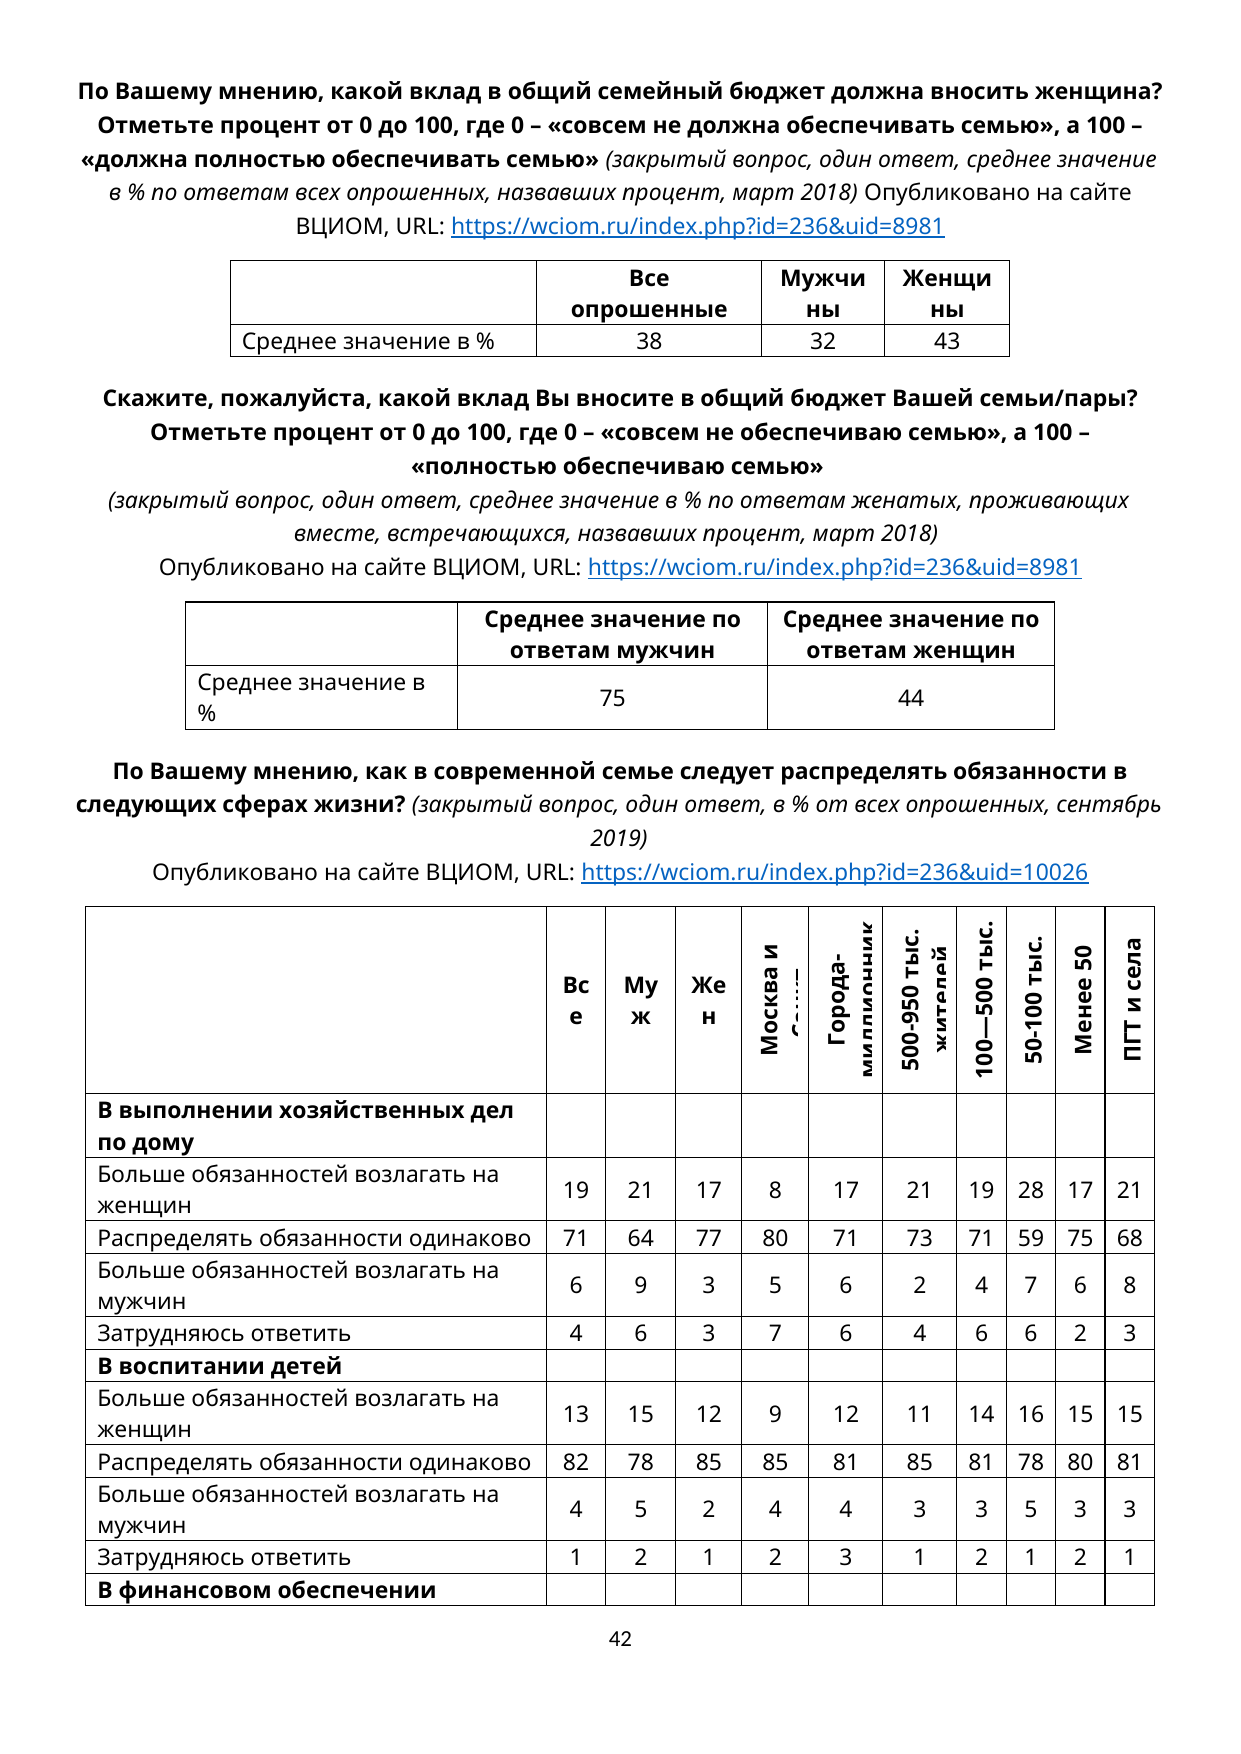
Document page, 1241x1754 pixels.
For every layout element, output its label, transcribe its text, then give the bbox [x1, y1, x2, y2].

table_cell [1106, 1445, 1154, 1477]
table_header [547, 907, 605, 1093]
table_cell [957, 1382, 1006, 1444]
text По Вашему мнению, как в современной семье следует распределять обязанности в следующих сферах жизни? (закрытый вопрос, один ответ, в % от всех опрошенных, сентябрь 2019) Опубликовано на сайте ВЦИОМ, URL: https://wciom.ru/index.php?id=236&uid=10026 [75, 754, 1165, 887]
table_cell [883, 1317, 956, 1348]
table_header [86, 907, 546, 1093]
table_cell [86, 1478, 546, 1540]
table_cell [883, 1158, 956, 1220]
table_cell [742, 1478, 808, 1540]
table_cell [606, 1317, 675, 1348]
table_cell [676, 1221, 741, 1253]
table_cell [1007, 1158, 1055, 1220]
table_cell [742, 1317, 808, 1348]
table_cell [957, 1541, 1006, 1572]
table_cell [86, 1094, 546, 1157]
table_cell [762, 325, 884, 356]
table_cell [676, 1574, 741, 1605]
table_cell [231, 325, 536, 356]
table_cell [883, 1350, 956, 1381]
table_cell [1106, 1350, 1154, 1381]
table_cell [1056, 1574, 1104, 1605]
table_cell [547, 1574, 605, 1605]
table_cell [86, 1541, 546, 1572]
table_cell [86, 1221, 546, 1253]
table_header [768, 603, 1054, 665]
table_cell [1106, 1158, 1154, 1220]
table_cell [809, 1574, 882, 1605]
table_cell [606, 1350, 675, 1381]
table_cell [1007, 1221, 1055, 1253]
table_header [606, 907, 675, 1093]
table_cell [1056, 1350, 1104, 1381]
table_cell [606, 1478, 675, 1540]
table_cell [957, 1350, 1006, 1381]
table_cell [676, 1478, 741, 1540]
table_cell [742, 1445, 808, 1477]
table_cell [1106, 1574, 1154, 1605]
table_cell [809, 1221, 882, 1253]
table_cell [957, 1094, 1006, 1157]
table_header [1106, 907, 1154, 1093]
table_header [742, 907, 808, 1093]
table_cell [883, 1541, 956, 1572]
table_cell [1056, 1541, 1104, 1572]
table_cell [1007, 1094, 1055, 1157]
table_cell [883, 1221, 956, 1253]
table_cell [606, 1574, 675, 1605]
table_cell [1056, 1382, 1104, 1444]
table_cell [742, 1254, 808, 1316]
text Скажите, пожалуйста, какой вклад Вы вносите в общий бюджет Вашей семьи/пары? Отметьте процент от 0 до 100, где 0 – «совсем не обеспечиваю семью», а 100 – «полностью обеспечиваю семью» (закрытый вопрос, один ответ, среднее значение в % по ответам женатых, проживающих вместе, встречающихся, назвавших процент, март 2018) Опубликовано на сайте ВЦИОМ, URL: https://wciom.ru/index.php?id=236&uid=8981 [75, 382, 1165, 582]
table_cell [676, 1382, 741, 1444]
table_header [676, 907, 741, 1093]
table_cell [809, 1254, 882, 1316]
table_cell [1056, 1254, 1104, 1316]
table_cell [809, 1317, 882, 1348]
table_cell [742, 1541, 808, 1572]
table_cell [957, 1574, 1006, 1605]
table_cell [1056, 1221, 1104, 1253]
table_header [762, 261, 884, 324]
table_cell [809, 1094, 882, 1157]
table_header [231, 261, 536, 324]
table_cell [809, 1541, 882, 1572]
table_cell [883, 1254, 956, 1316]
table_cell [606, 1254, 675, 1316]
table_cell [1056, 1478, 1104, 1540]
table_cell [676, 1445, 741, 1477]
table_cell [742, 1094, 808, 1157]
text По Вашему мнению, какой вклад в общий семейный бюджет должна вносить женщина? Отметьте процент от 0 до 100, где 0 – «совсем не должна обеспечивать семью», а 100 – «должна полностью обеспечивать семью» (закрытый вопрос, один ответ, среднее значение в % по ответам всех опрошенных, назвавших процент, март 2018) Опубликовано на сайте ВЦИОМ, URL: https://wciom.ru/index.php?id=236&uid=8981 [75, 75, 1165, 241]
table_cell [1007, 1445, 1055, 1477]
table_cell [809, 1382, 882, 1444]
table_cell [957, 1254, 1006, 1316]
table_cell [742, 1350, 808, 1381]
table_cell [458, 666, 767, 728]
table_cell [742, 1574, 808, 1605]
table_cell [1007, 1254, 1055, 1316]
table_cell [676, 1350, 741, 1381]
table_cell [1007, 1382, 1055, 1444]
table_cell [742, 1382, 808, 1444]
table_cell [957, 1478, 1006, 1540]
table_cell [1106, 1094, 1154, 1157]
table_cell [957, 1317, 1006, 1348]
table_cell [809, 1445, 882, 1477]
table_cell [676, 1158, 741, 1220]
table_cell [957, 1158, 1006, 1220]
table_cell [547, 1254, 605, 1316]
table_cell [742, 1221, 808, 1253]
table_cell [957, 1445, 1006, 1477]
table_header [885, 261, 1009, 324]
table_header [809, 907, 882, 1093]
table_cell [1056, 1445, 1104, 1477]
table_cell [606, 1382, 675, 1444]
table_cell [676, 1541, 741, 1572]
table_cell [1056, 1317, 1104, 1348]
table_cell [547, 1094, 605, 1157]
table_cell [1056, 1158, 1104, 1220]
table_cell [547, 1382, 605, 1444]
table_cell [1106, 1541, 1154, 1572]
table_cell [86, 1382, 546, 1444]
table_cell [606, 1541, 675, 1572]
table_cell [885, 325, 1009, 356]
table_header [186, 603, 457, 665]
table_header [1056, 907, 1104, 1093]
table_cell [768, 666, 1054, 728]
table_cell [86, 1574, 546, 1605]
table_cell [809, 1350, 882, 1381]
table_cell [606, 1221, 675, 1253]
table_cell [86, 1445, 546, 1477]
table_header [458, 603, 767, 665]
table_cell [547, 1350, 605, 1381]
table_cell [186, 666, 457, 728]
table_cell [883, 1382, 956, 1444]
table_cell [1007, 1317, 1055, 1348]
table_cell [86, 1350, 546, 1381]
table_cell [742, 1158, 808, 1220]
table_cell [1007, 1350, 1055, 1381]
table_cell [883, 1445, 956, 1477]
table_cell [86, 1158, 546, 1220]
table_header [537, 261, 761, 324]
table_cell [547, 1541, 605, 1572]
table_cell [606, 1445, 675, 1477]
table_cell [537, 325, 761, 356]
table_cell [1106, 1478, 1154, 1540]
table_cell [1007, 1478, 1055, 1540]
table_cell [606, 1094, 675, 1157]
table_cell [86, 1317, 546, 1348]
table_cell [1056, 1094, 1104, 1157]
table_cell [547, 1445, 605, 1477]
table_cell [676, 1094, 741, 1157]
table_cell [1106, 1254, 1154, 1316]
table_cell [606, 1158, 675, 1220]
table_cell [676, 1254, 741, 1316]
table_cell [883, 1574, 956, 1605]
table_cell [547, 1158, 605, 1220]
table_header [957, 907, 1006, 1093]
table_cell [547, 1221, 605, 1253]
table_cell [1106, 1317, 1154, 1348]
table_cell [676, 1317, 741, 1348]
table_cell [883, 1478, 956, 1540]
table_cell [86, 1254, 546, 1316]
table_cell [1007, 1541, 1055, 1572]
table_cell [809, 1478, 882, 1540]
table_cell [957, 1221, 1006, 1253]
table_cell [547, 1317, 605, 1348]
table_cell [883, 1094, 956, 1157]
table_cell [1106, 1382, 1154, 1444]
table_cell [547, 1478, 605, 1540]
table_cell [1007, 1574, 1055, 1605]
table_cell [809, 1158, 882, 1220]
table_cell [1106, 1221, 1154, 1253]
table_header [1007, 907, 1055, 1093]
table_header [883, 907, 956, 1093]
